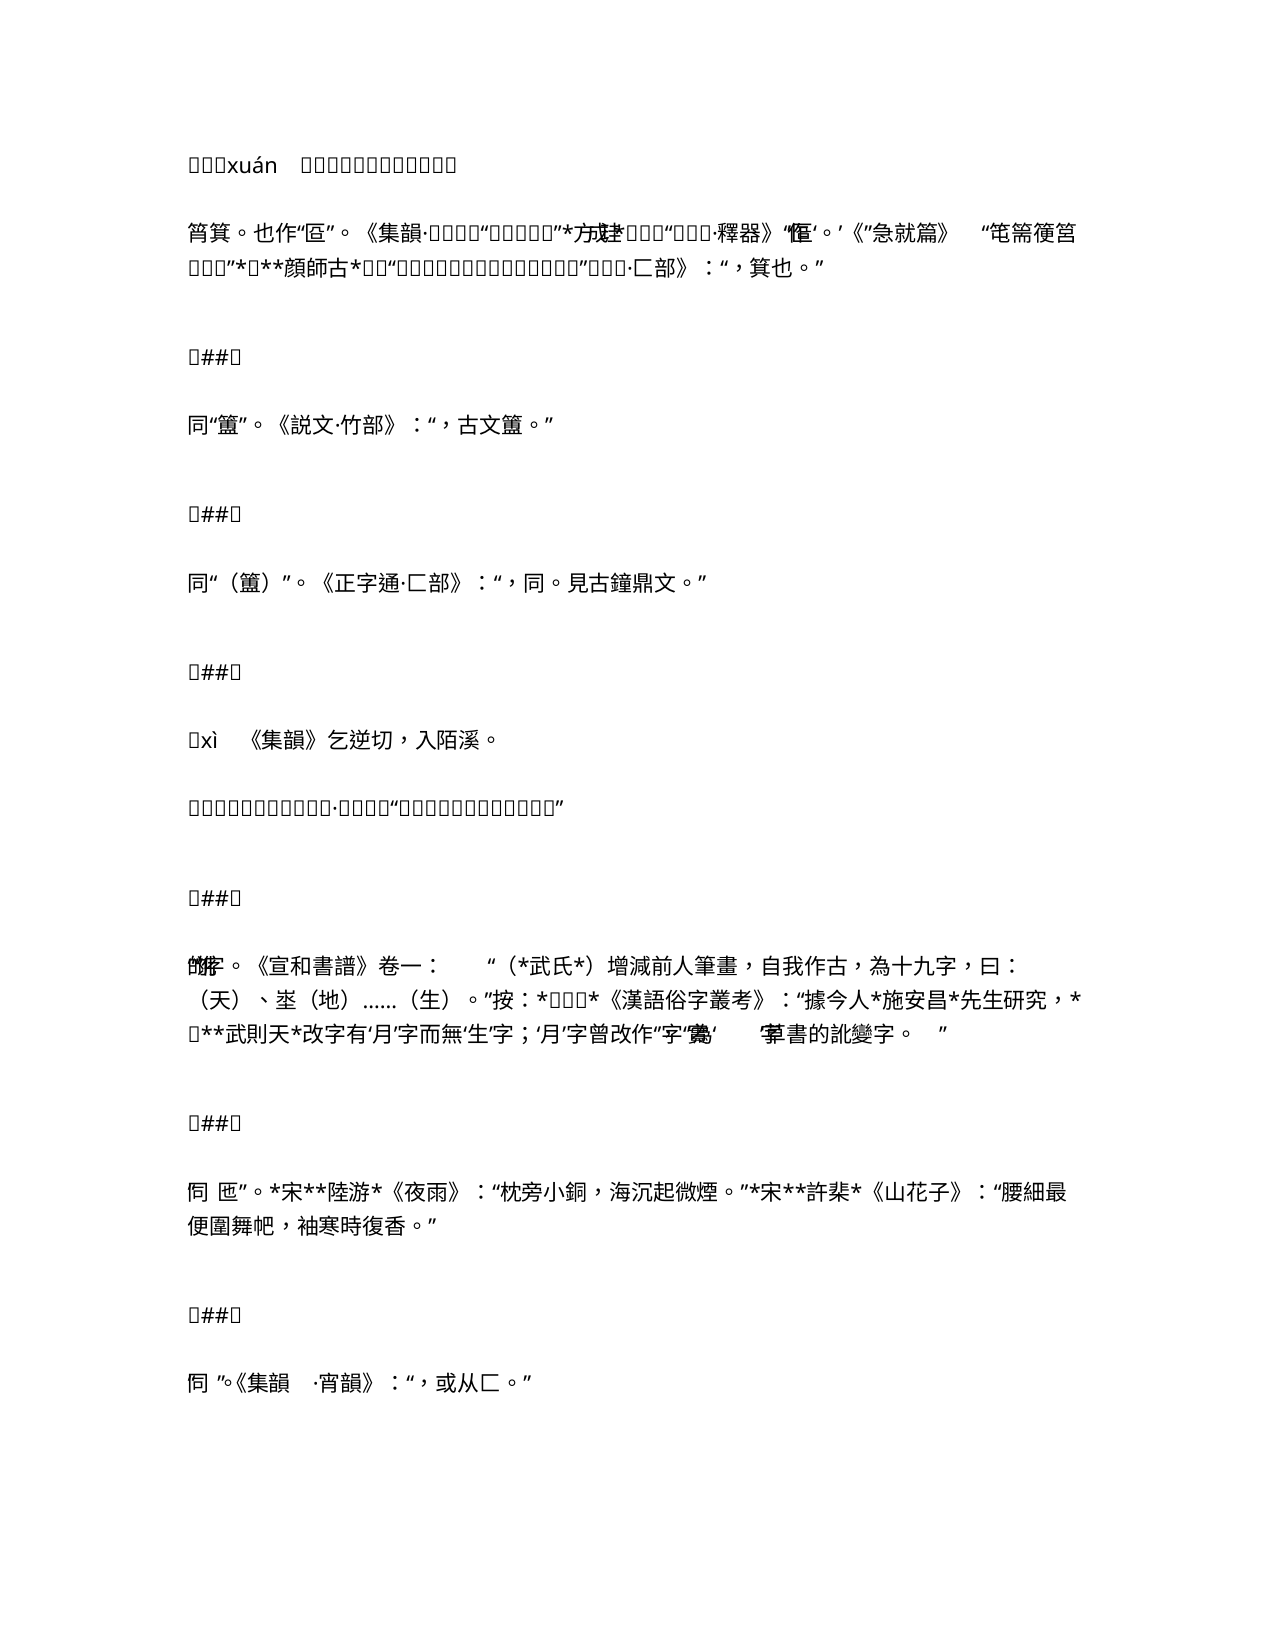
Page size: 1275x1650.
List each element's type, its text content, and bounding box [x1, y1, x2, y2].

text 𠤴##𠤴 𠤴xì 《集韻》乞逆切，入陌溪。 物曲。一说曲受。《集韻·陌韻》：“𠤴，物曲也。一曰曲受也。” [187, 657, 1087, 857]
text 𠤳##𠤳 同“𠤱（簠）”。《正字通·匚部》：“𠤳，同𠤱。見古鐘鼎文。” [187, 499, 1087, 631]
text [187, 150, 1087, 316]
text 𠤷##𠤷 𠤷同“匜”。*宋**陸游*《夜雨》：“枕旁小銅𠤷，海沉起微煙。”*宋**許棐*《山花子》：“腰細最便圍舞帊，袖寒時復𦋇香𠤷。” [187, 1108, 1087, 1275]
text 𠤵##𠤵 𠤵“𠥱”的讹字。《宣和書譜》卷一：“（*武氏*）增減前人筆畫，自我作古，為十九字，曰：𠀑（天）、埊（地）……𠤵（生）。”按：*张涌泉*《漢語俗字叢考》：“據今人*施安昌*先生研究，*唐**武則天*改字有‘月’字而無‘生’字；‘月’字曾改作‘𠥱’，‘𠤵’字實為‘𠥱’字草書的訛變字。” [187, 882, 1087, 1083]
text 𠤱##𠤱 同“簠”。《説文·竹部》：“𠤱，古文簠。” [187, 342, 1087, 474]
text 𠤸##𠤸 𠤸同“𩋃”。《集韻·宵韻》：“𩋃，或从匚。” [187, 1300, 1087, 1432]
